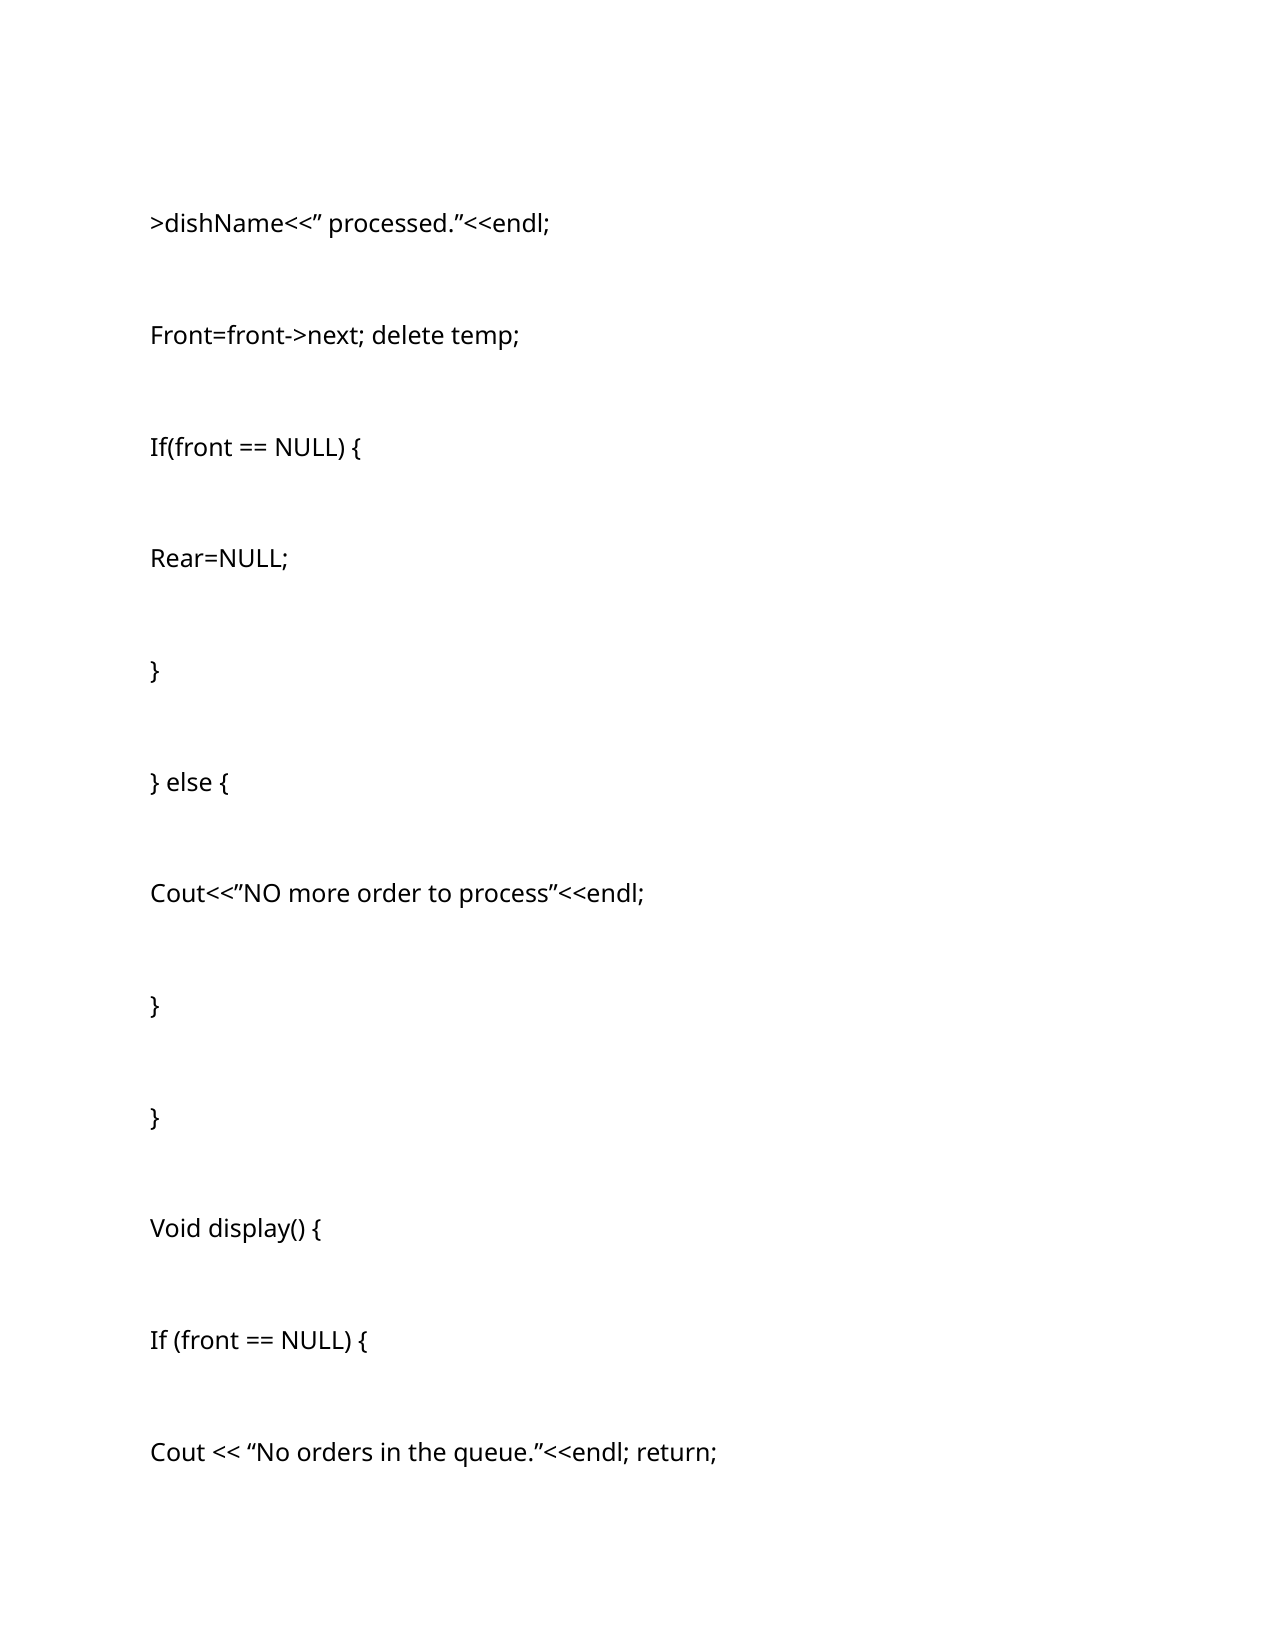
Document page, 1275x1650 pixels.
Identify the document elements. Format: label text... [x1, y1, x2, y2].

text Cout << “No orders in the queue.”<<endl; return; [150, 1434, 1125, 1468]
text Rear=NULL; [150, 541, 1125, 575]
text Void display() { [150, 1211, 1125, 1245]
text } [150, 652, 1125, 687]
text Front=front->next; delete temp; [150, 317, 1125, 352]
text } [150, 1099, 1125, 1133]
text If (front == NULL) { [150, 1322, 1125, 1357]
text } else { [150, 764, 1125, 798]
text >dishName<<” processed.”<<endl; [150, 206, 1125, 240]
text If(front == NULL) { [150, 429, 1125, 463]
text Cout<<”NO more order to process”<<endl; [150, 876, 1125, 910]
text } [150, 987, 1125, 1022]
